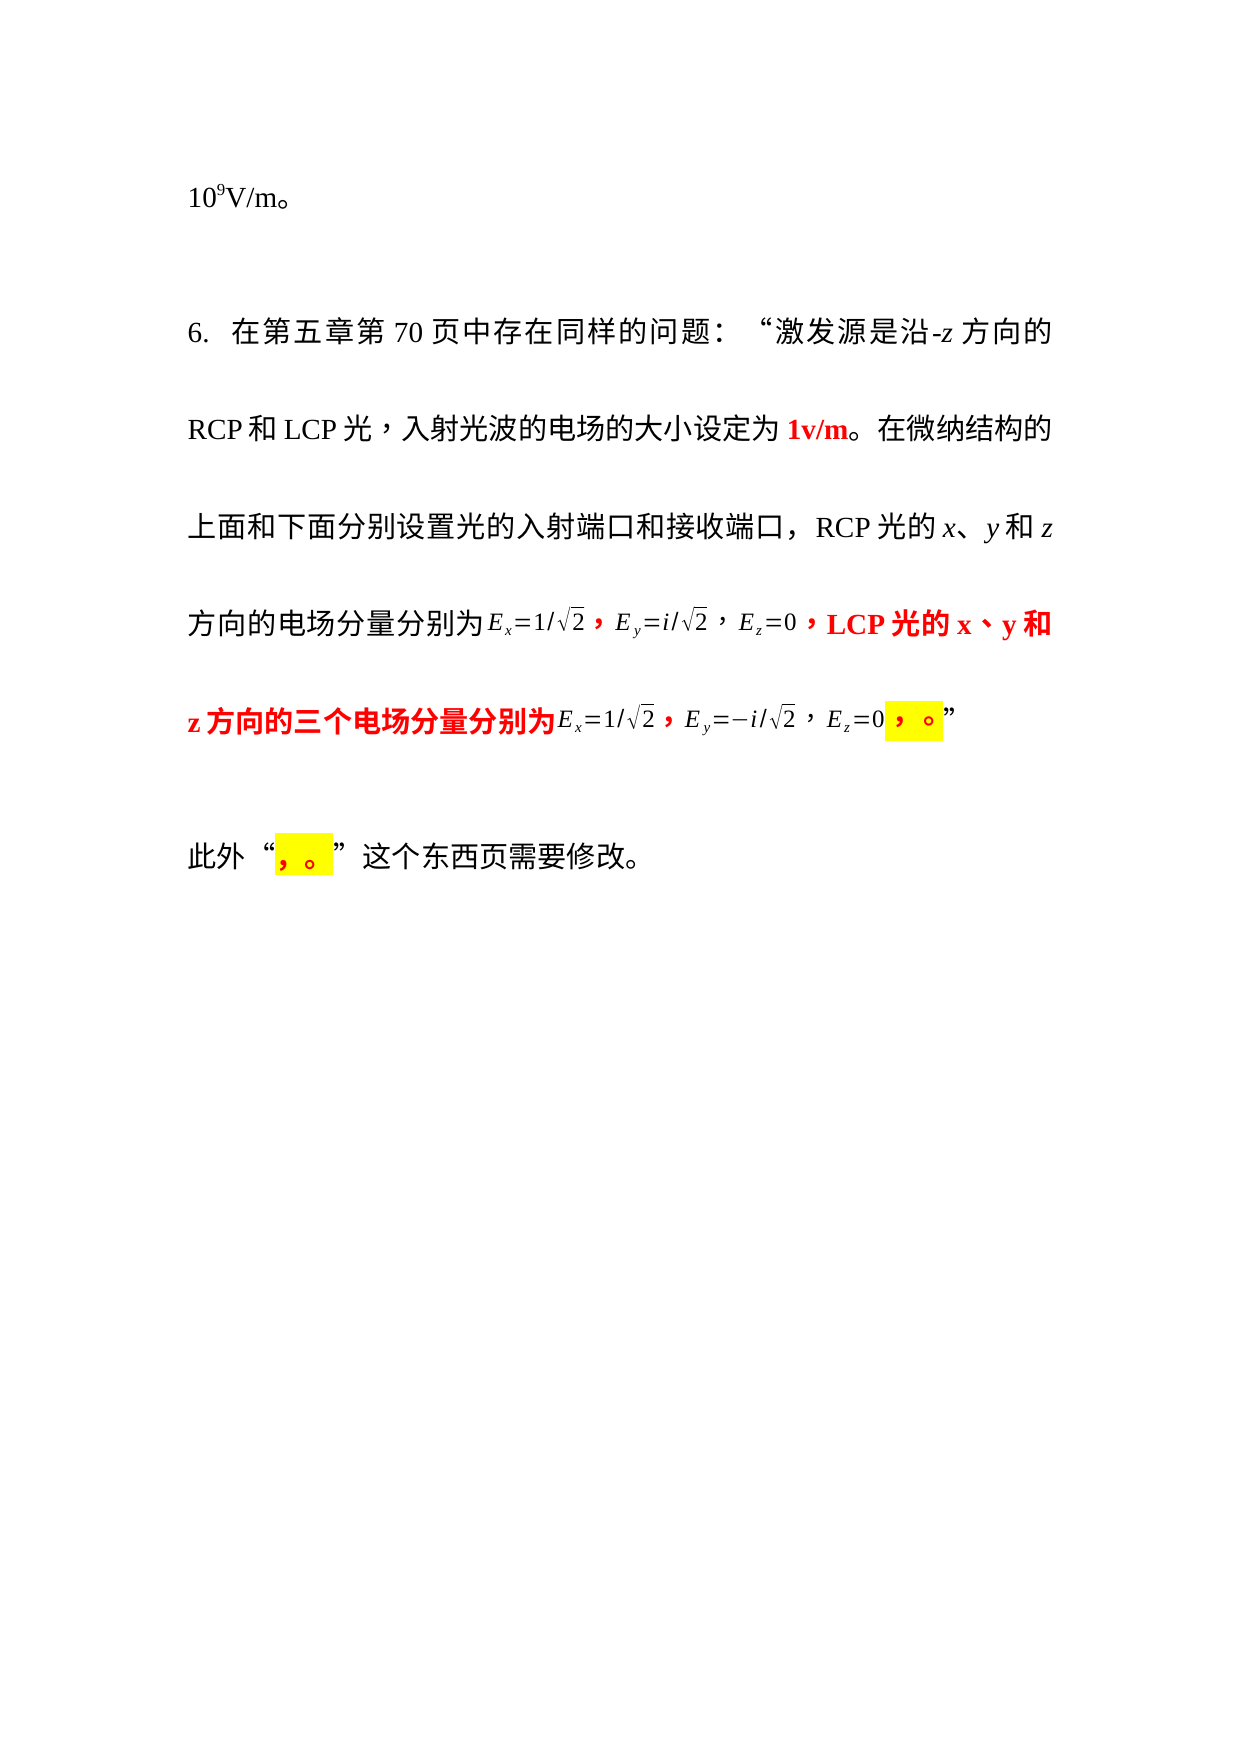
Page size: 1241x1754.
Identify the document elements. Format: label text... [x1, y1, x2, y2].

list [187, 162, 1053, 227]
list 在第五章第70页中存在同样的问题：“激发源是沿-z方向的RCP和LCP光，入射光波的电场的大小设定为1v/m。在微纳结构的上面和下面分别设置光的入射端口和接收端口，RCP光的x、y和z方向的电场分量分别为，，LCP光的x、y和z方向的三个电场分量分别为，，。” [187, 297, 1053, 752]
list 此外“，。”这个东西页需要修改。 [187, 822, 1053, 887]
